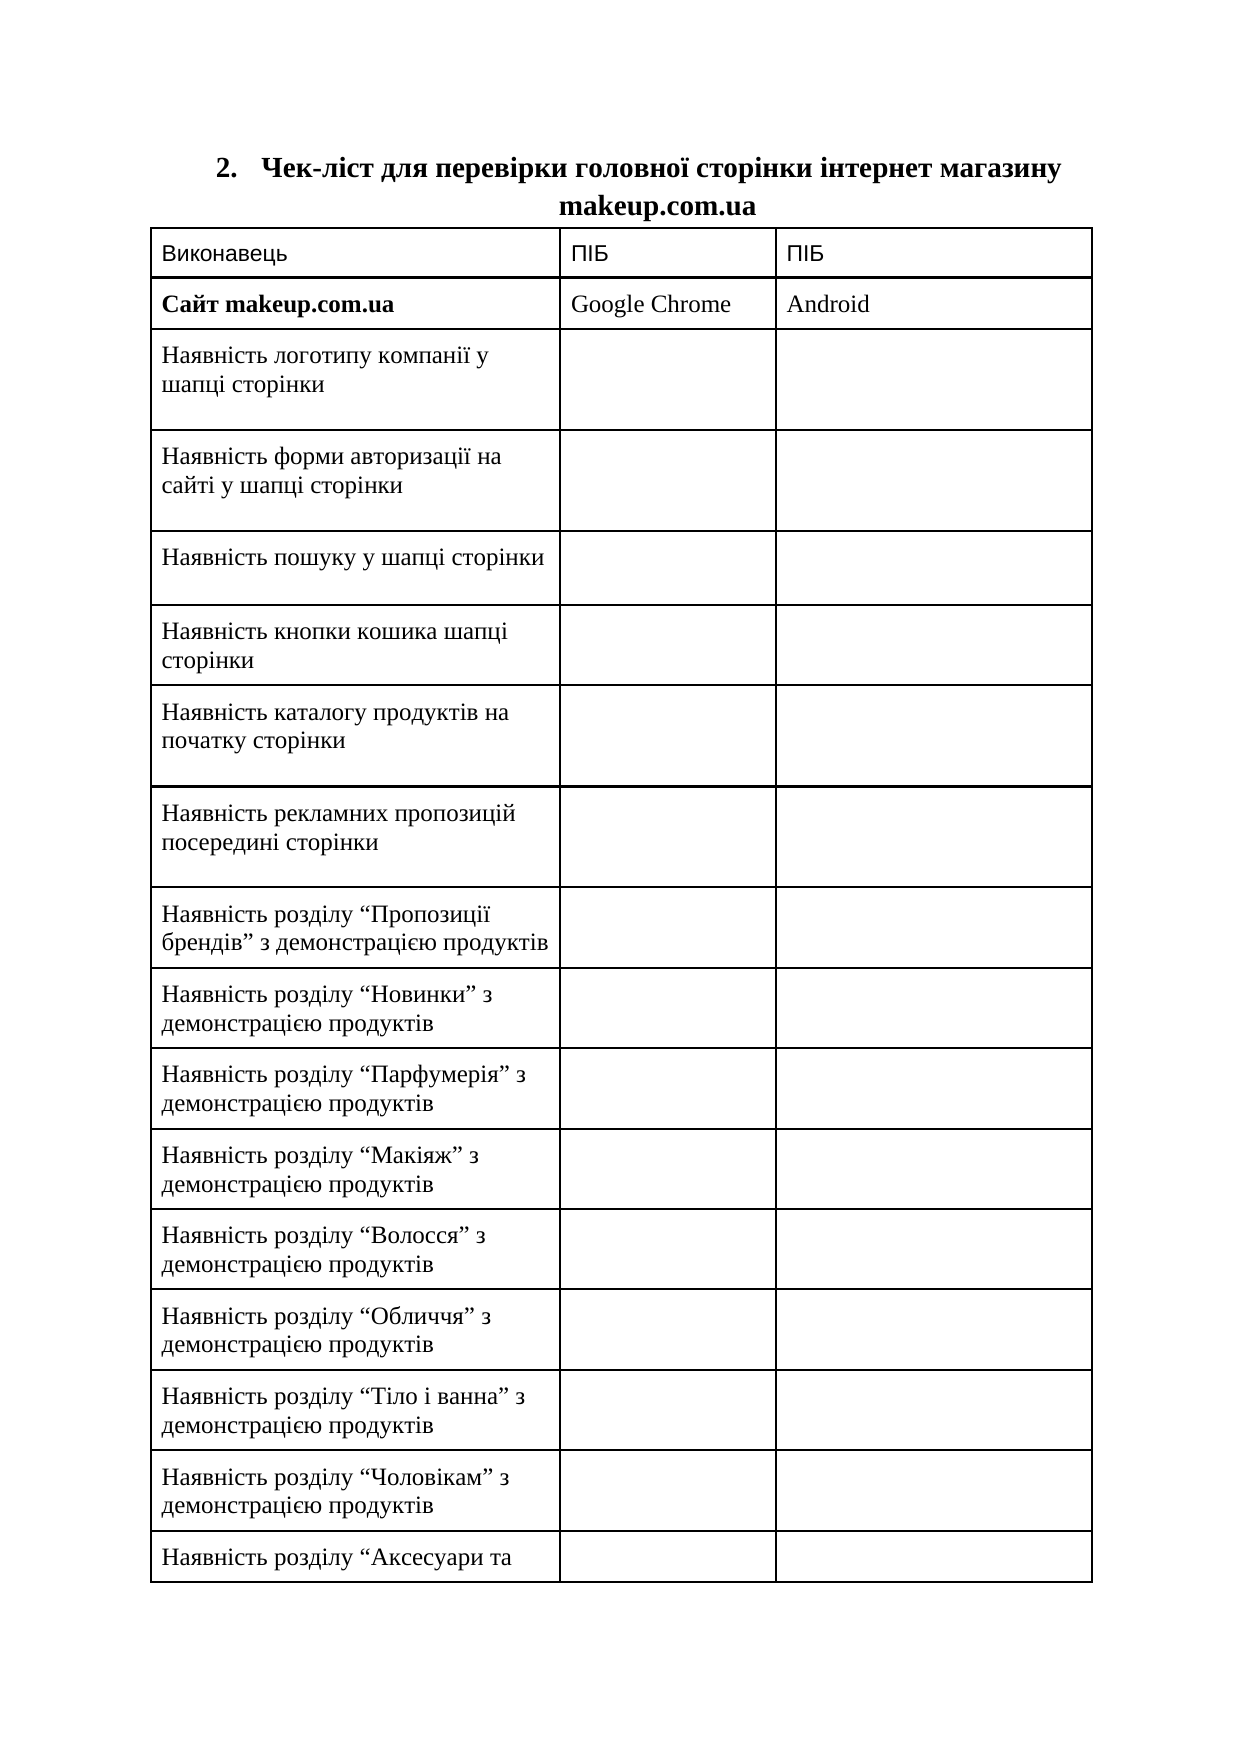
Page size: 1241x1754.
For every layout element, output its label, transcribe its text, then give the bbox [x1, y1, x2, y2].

table_cell [561, 330, 775, 429]
table_cell [777, 1049, 1091, 1127]
table_header Виконавець [152, 229, 559, 276]
table_cell [561, 1210, 775, 1288]
table_cell Android [777, 279, 1091, 328]
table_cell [152, 1532, 559, 1581]
table_header ПІБ [777, 229, 1091, 276]
table_cell Наявність розділу “Новинки” з демонстрацією продуктів [152, 969, 559, 1047]
table_cell [561, 969, 775, 1047]
table_header ПІБ [561, 229, 775, 276]
table_cell [777, 1290, 1091, 1369]
table_cell [561, 1290, 775, 1369]
table_cell [777, 686, 1091, 785]
table_cell Сайт makeup.com.ua [152, 279, 559, 328]
table_cell [777, 1130, 1091, 1208]
table_cell Наявність розділу “Волосся” з демонстрацією продуктів [152, 1210, 559, 1288]
table_cell Наявність каталогу продуктів на початку сторінки [152, 686, 559, 785]
table_cell [561, 532, 775, 604]
table_cell [777, 1451, 1091, 1529]
table_cell [561, 686, 775, 785]
table_cell Наявність кнопки кошика шапці сторінки [152, 606, 559, 684]
table_cell [777, 1532, 1091, 1581]
table_cell [777, 431, 1091, 530]
table_cell Наявність розділу “Чоловікам” з демонстрацією продуктів [152, 1451, 559, 1529]
table_cell [561, 606, 775, 684]
table_cell Наявність пошуку у шапці сторінки [152, 532, 559, 604]
table_cell Наявність розділу “Тіло і ванна” з демонстрацією продуктів [152, 1371, 559, 1449]
table_cell [777, 606, 1091, 684]
table_cell [561, 1130, 775, 1208]
table_cell [561, 1451, 775, 1529]
table_cell Наявність рекламних пропозицій посередині сторінки [152, 788, 559, 886]
table_cell [561, 431, 775, 530]
table_cell Наявність логотипу компанії у шапці сторінки [152, 330, 559, 429]
table_cell Наявність розділу “Обличчя” з демонстрацією продуктів [152, 1290, 559, 1369]
table_cell [777, 788, 1091, 886]
table_cell [777, 532, 1091, 604]
table_cell [561, 1049, 775, 1127]
table_cell Наявність розділу “Макіяж” з демонстрацією продуктів [152, 1130, 559, 1208]
table_cell [777, 1371, 1091, 1449]
table_cell Наявність форми авторизації на сайті у шапці сторінки [152, 431, 559, 530]
table_cell [561, 1532, 775, 1581]
table_cell [777, 330, 1091, 429]
table_cell [561, 888, 775, 967]
table_cell [777, 1210, 1091, 1288]
table_cell Google Chrome [561, 279, 775, 328]
table_cell Наявність розділу “Пропозиції брендів” з демонстрацією продуктів [152, 888, 559, 967]
table_cell Наявність розділу “Парфумерія” з демонстрацією продуктів [152, 1049, 559, 1127]
table_cell [561, 1371, 775, 1449]
table_cell [561, 788, 775, 886]
list Чек-ліст для перевірки головної сторінки інтернет магазину makeup.com.ua [187, 150, 1090, 222]
table_cell [777, 969, 1091, 1047]
table_cell [777, 888, 1091, 967]
